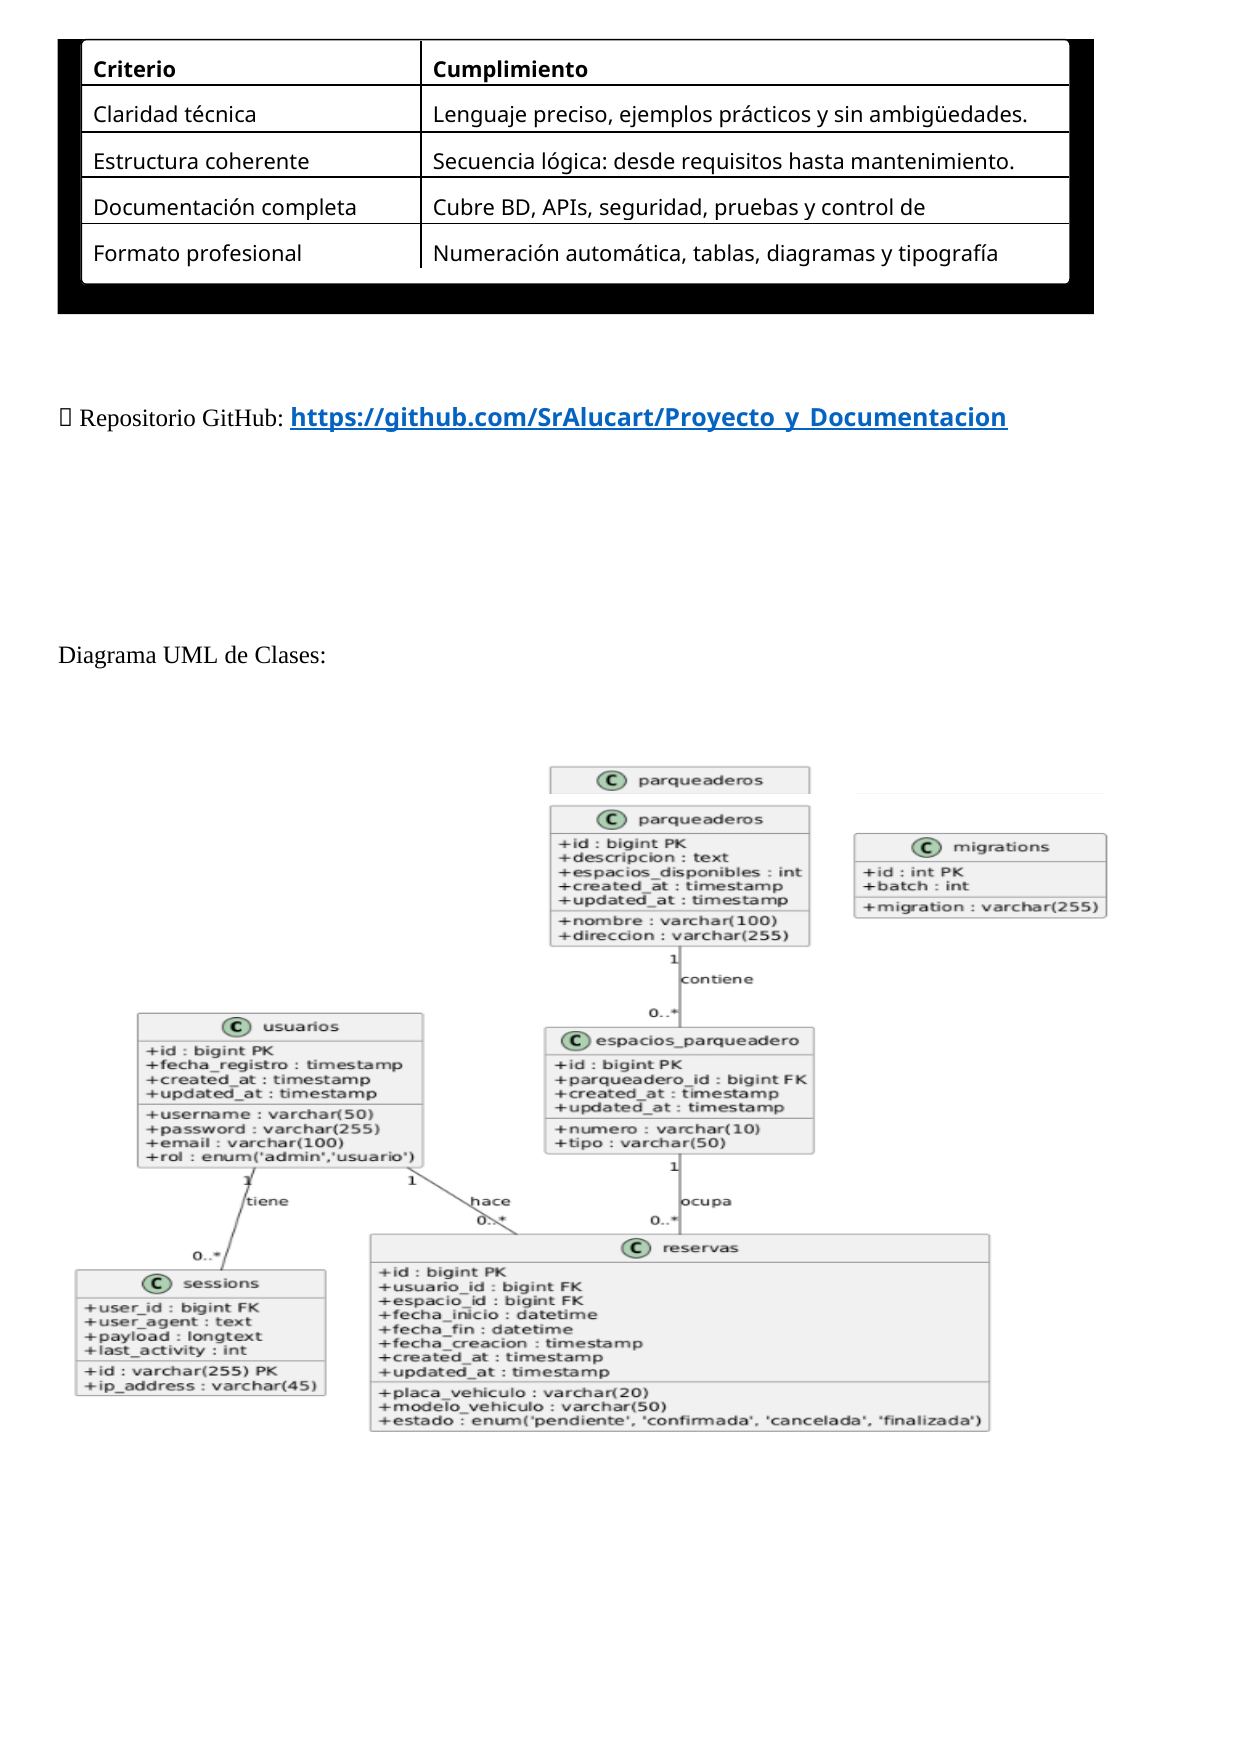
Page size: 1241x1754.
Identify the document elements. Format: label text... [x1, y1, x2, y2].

text 📂 Repositorio GitHub: https://github.com/SrAlucart/Proyecto_y_Documentacion [58, 400, 1162, 434]
picture [57, 755, 1122, 1447]
text Diagrama UML de Clases: [58, 640, 1162, 669]
